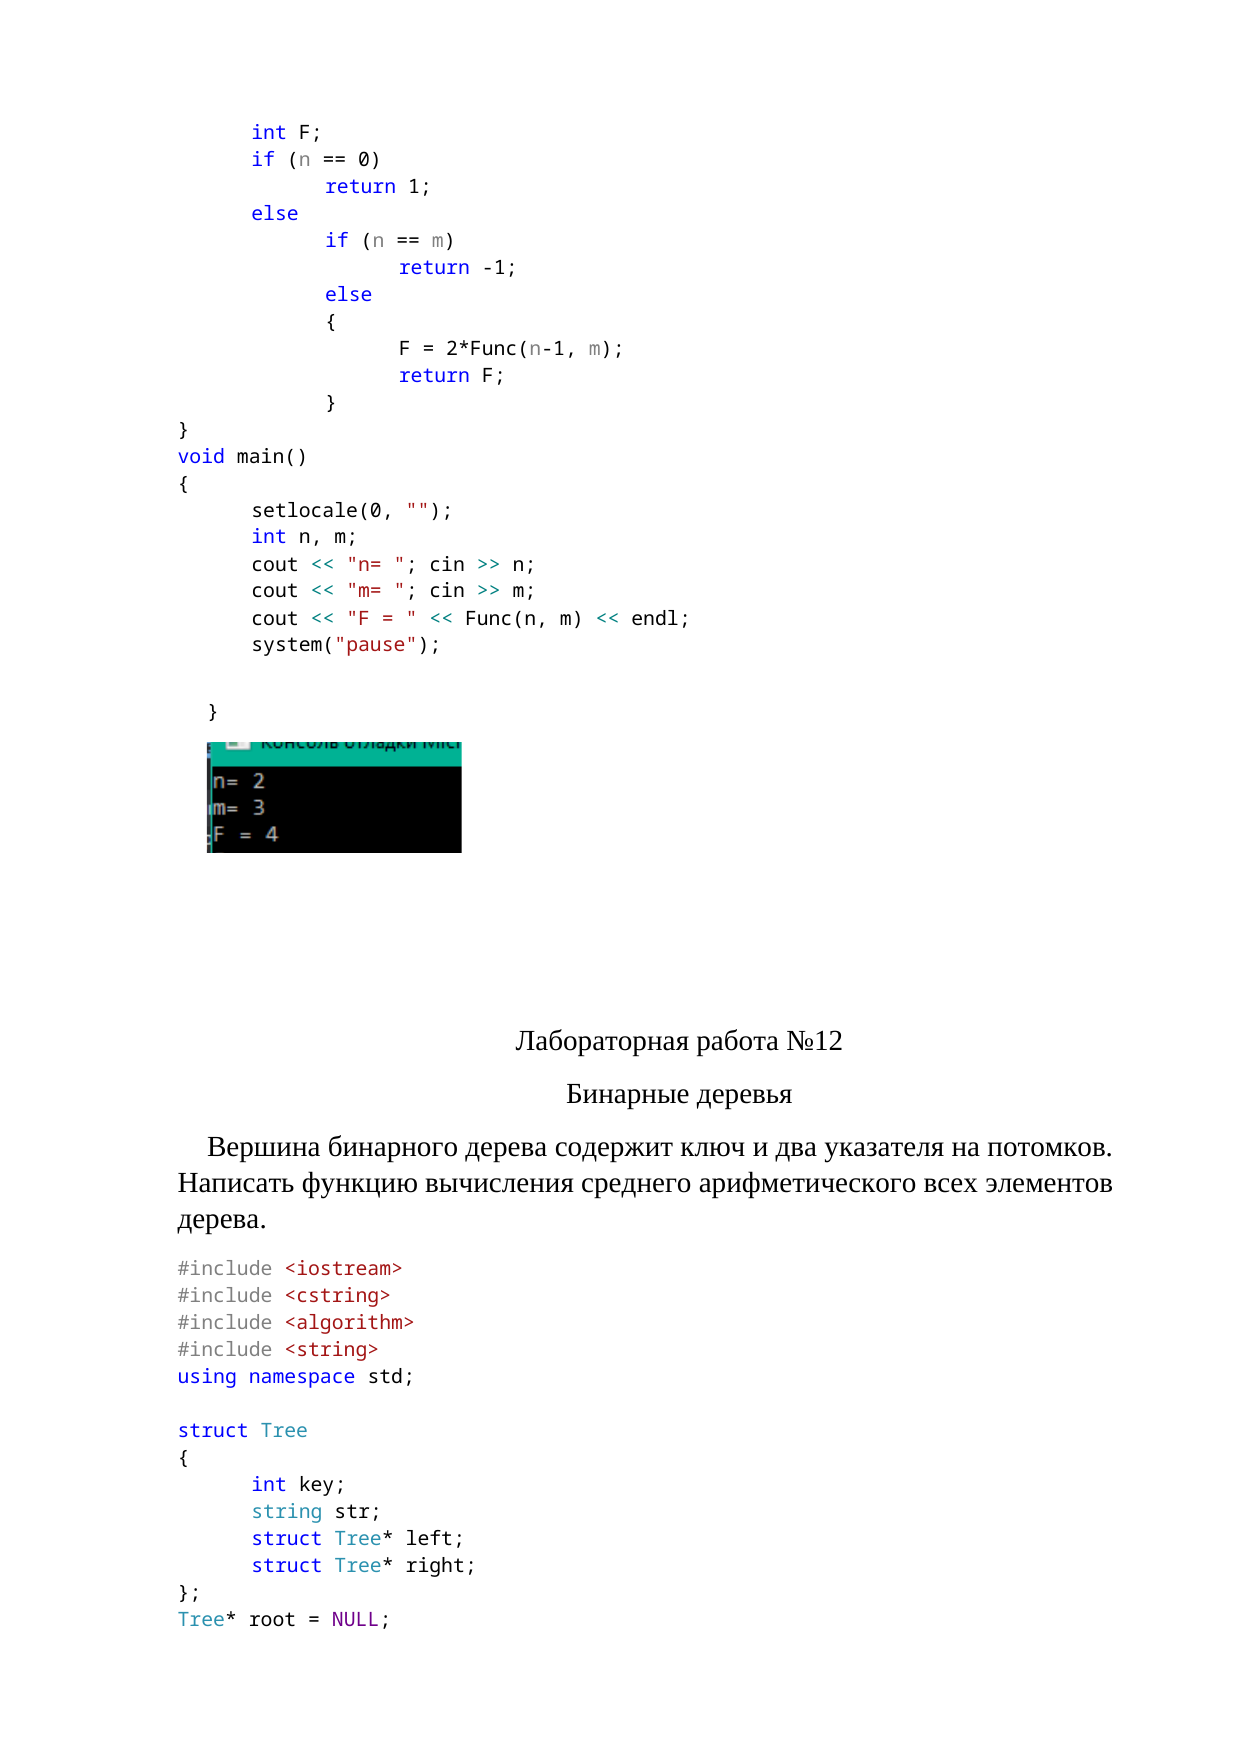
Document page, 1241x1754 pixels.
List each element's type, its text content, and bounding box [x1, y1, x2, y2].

text if (n == 0) [177, 145, 1152, 172]
text system("pause"); [177, 631, 1152, 658]
text struct Tree* right; [177, 1551, 1152, 1578]
text int n, m; [177, 523, 1152, 550]
text #include <cstring> [177, 1281, 1152, 1308]
text F = 2*Func(n-1, m); [177, 334, 1152, 361]
text struct Tree [177, 1416, 1152, 1443]
text struct Tree* left; [177, 1524, 1152, 1551]
text cout << "F = " << Func(n, m) << endl; [177, 604, 1152, 631]
text cout << "m= "; cin >> m; [177, 577, 1152, 604]
text { [177, 1443, 1152, 1470]
text Tree* root = NULL; [177, 1605, 1152, 1632]
text return -1; [177, 253, 1152, 280]
text void main() [177, 442, 1152, 469]
text Лабораторная работа №12 [177, 1023, 1152, 1057]
text { [177, 307, 1152, 334]
text else [177, 280, 1152, 307]
text Вершина бинарного дерева содержит ключ и два указателя на потомков. Написать функцию вычисления среднего арифметического всех элементов дерева. [177, 1129, 1152, 1235]
text #include <algorithm> [177, 1308, 1152, 1335]
text return 1; [177, 172, 1152, 199]
text }; [177, 1578, 1152, 1605]
text } [177, 388, 1152, 415]
text int key; [177, 1470, 1152, 1497]
text #include <iostream> [177, 1254, 1152, 1281]
text int F; [177, 118, 1152, 145]
text if (n == m) [177, 226, 1152, 253]
text cout << "n= "; cin >> n; [177, 550, 1152, 577]
text } [177, 415, 1152, 442]
text string str; [177, 1497, 1152, 1524]
text Бинарные деревья [177, 1076, 1152, 1110]
text } [177, 697, 1152, 724]
text setlocale(0, ""); [177, 496, 1152, 523]
text using namespace std; [177, 1362, 1152, 1389]
text { [177, 469, 1152, 496]
text else [177, 199, 1152, 226]
text return F; [177, 361, 1152, 388]
text #include <string> [177, 1335, 1152, 1362]
picture [206, 742, 462, 853]
